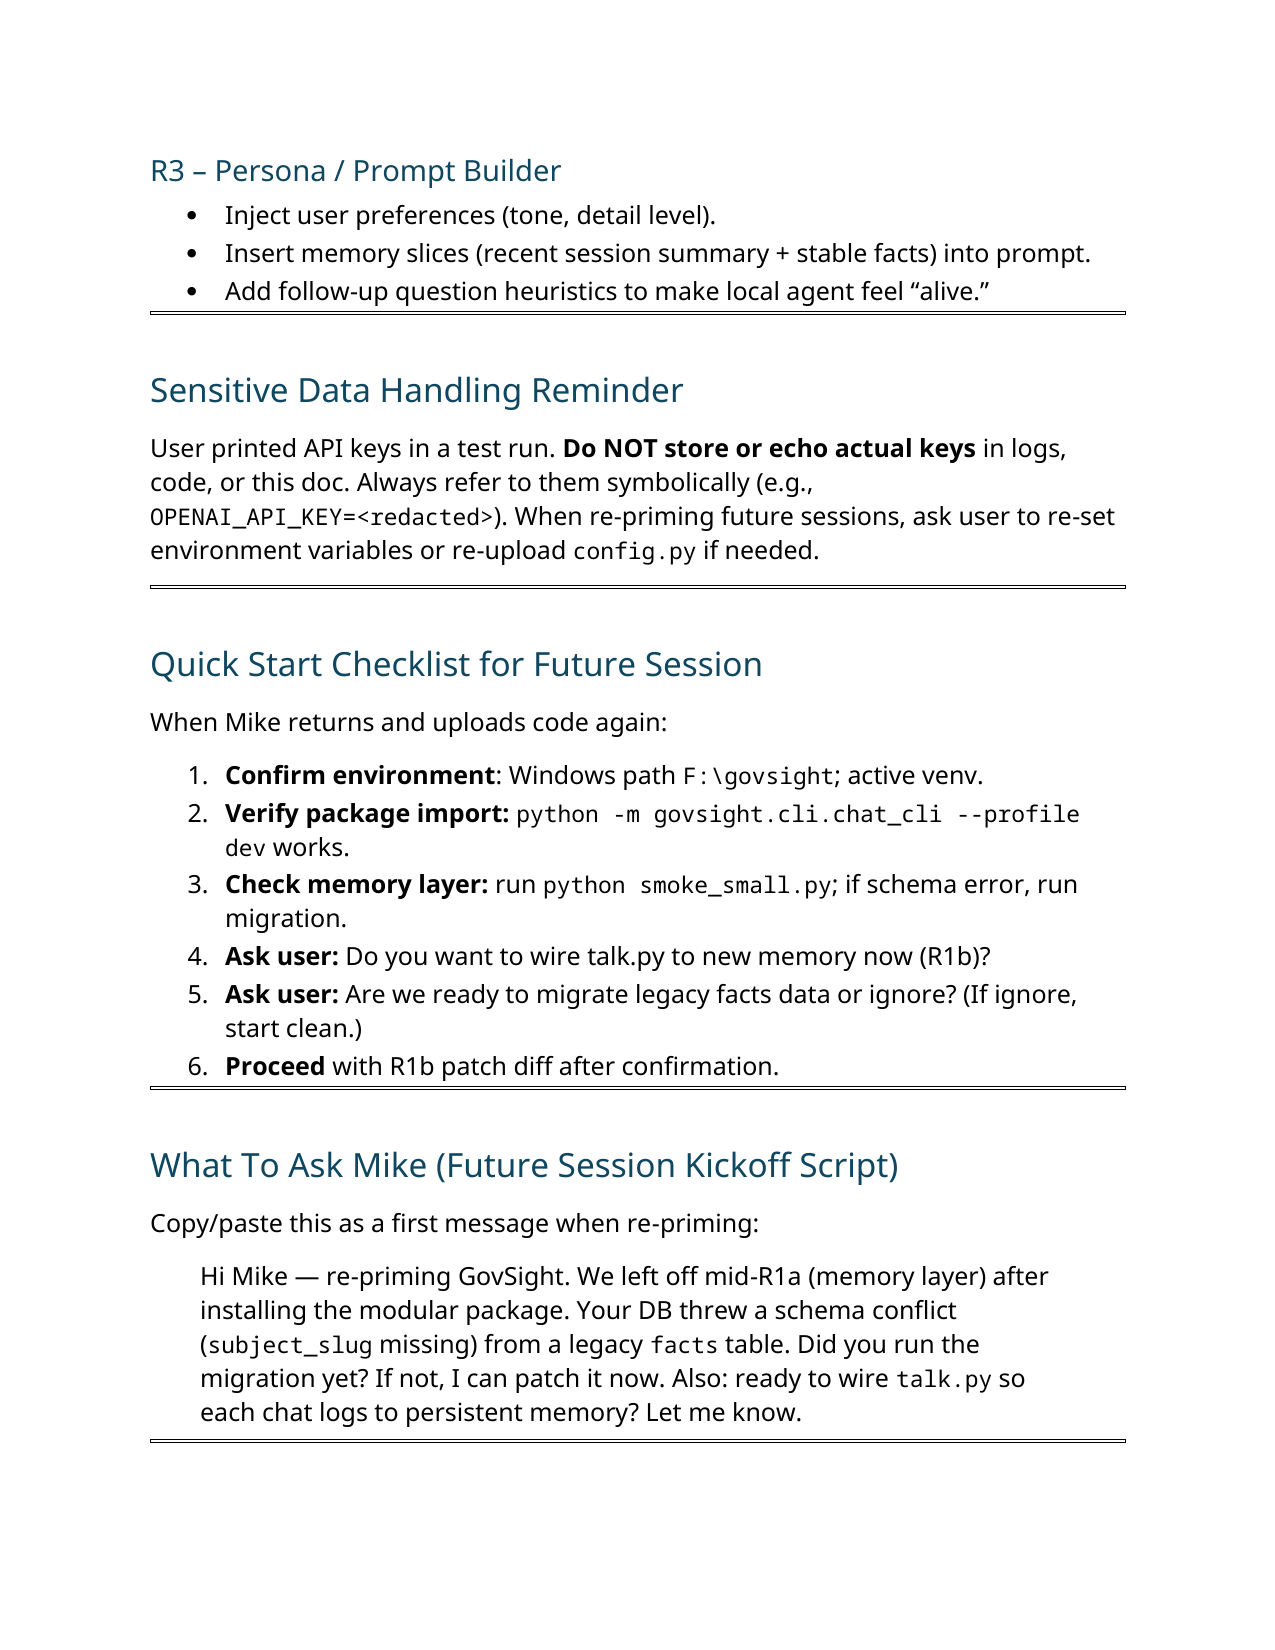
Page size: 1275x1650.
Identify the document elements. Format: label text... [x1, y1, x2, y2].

list Ask user: Are we ready to migrate legacy facts data or ignore? (If ignore, start clean.) [187, 977, 1125, 1045]
list Ask user: Do you want to wire talk.py to new memory now (R1b)? [187, 939, 1125, 973]
list Add follow‑up question heuristics to make local agent feel “alive.” [187, 274, 1125, 308]
subtitle What To Ask Mike (Future Session Kickoff Script) [150, 1141, 1125, 1187]
text When Mike returns and uploads code again: [150, 704, 1125, 739]
list Inject user preferences (tone, detail level). [187, 198, 1125, 232]
text Copy/paste this as a first message when re‑priming: [150, 1206, 1125, 1239]
list Confirm environment: Windows path F:\govsight; active venv. [187, 757, 1125, 791]
text User printed API keys in a test run. Do NOT store or echo actual keys in logs, code, or this doc. Always refer to them symbolically (e.g., OPENAI_API_KEY=<redacted>). When re‑priming future sessions, ask user to re‑set environment variables or re‑upload config.py if needed. [150, 431, 1125, 567]
text Hi Mike — re‑priming GovSight. We left off mid‑R1a (memory layer) after installing the modular package. Your DB threw a schema conflict (subject_slug missing) from a legacy facts table. Did you run the migration yet? If not, I can patch it now. Also: ready to wire talk.py so each chat logs to persistent memory? Let me know. [200, 1258, 1075, 1429]
subtitle R3 – Persona / Prompt Builder [150, 150, 1125, 190]
subtitle Sensitive Data Handling Reminder [150, 366, 1125, 412]
list Proceed with R1b patch diff after confirmation. [187, 1049, 1125, 1083]
list Check memory layer: run python smoke_small.py; if schema error, run migration. [187, 867, 1125, 935]
list Verify package import: python -m govsight.cli.chat_cli --profile dev works. [187, 795, 1125, 863]
subtitle Quick Start Checklist for Future Session [150, 640, 1125, 686]
list Insert memory slices (recent session summary + stable facts) into prompt. [187, 236, 1125, 270]
